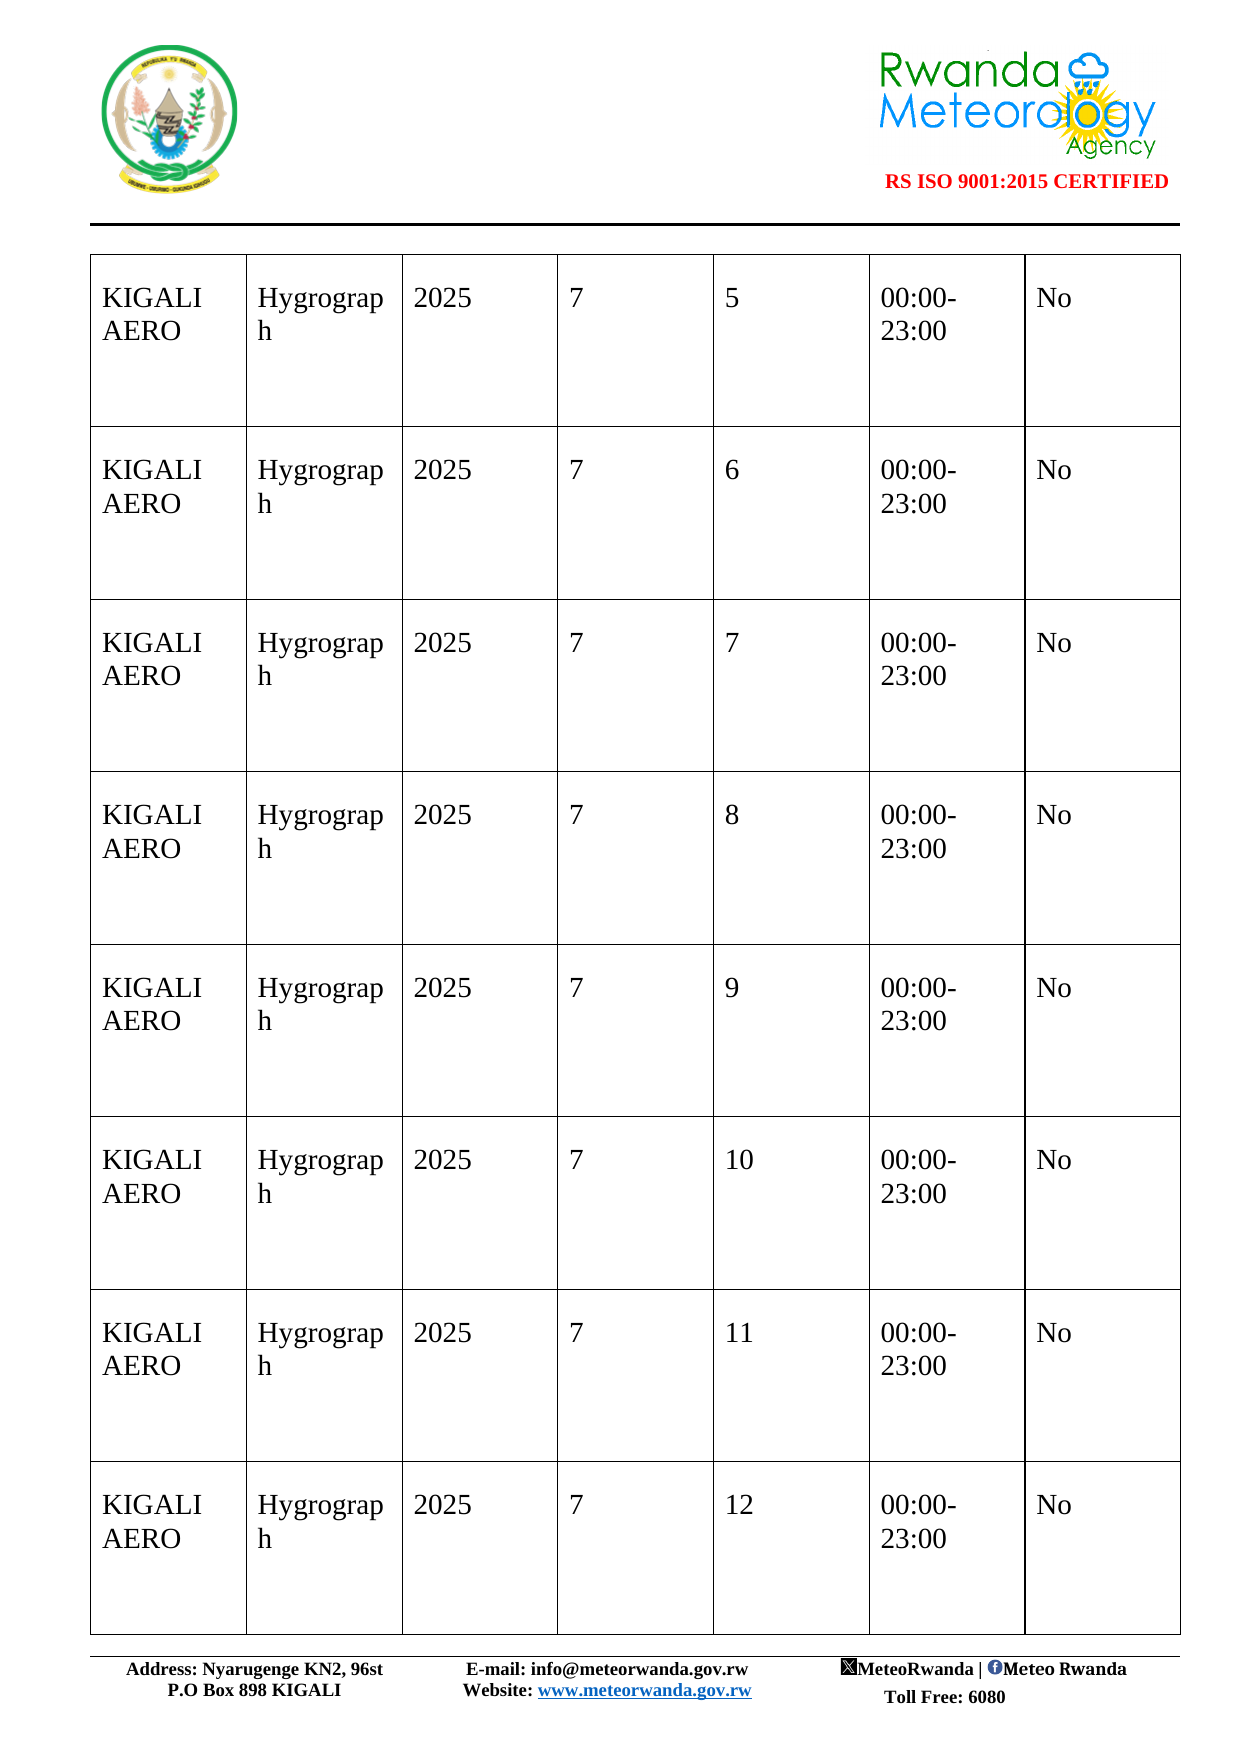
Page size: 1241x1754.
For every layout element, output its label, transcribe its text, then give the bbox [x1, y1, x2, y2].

table_cell 2025 [403, 427, 557, 599]
table_cell 7 [558, 1117, 713, 1289]
table_cell Hygrograph [247, 600, 402, 771]
table_cell 12 [714, 1462, 869, 1634]
table_cell Hygrograph [247, 255, 402, 426]
table_cell KIGALI AERO [91, 600, 246, 771]
table_cell 5 [714, 255, 869, 426]
table_cell 7 [558, 1462, 713, 1634]
table_cell 00:00-23:00 [870, 772, 1024, 944]
table_cell KIGALI AERO [91, 1117, 246, 1289]
table_cell 00:00-23:00 [870, 427, 1024, 599]
table_cell 8 [714, 772, 869, 944]
table_cell 00:00-23:00 [870, 1462, 1024, 1634]
table_cell 00:00-23:00 [870, 945, 1024, 1116]
table_cell No [1026, 600, 1180, 771]
table_cell 7 [558, 772, 713, 944]
table_cell KIGALI AERO [91, 1290, 246, 1461]
table_cell KIGALI AERO [91, 1462, 246, 1634]
table_cell No [1026, 1290, 1180, 1461]
table_cell 7 [558, 600, 713, 771]
table_cell 00:00-23:00 [870, 255, 1024, 426]
table_cell 00:00-23:00 [870, 1117, 1024, 1289]
table_cell 2025 [403, 600, 557, 771]
table_cell No [1026, 772, 1180, 944]
table_cell 00:00-23:00 [870, 600, 1024, 771]
table_cell KIGALI AERO [91, 945, 246, 1116]
table_cell No [1026, 255, 1180, 426]
table_cell 10 [714, 1117, 869, 1289]
table_cell KIGALI AERO [91, 255, 246, 426]
table_cell 7 [558, 255, 713, 426]
table_cell No [1026, 1117, 1180, 1289]
table_cell 7 [558, 427, 713, 599]
table_cell 2025 [403, 772, 557, 944]
table_cell 2025 [403, 945, 557, 1116]
table_cell Hygrograph [247, 945, 402, 1116]
table_cell 2025 [403, 1462, 557, 1634]
table_cell 6 [714, 427, 869, 599]
table_cell 7 [714, 600, 869, 771]
table_cell KIGALI AERO [91, 427, 246, 599]
table_cell 00:00-23:00 [870, 1290, 1024, 1461]
table_cell 7 [558, 1290, 713, 1461]
table_cell 2025 [403, 255, 557, 426]
table_cell 9 [714, 945, 869, 1116]
picture [865, 45, 1169, 165]
picture [101, 45, 238, 194]
table_cell KIGALI AERO [91, 772, 246, 944]
table_cell 7 [558, 945, 713, 1116]
table_cell Hygrograph [247, 427, 402, 599]
table_cell 2025 [403, 1290, 557, 1461]
table_cell Hygrograph [247, 1117, 402, 1289]
table_cell Hygrograph [247, 1290, 402, 1461]
table_cell No [1026, 945, 1180, 1116]
table_cell No [1026, 427, 1180, 599]
table_cell 11 [714, 1290, 869, 1461]
picture [987, 1659, 1003, 1675]
picture [840, 1658, 857, 1675]
table_cell No [1026, 1462, 1180, 1634]
table_cell 2025 [403, 1117, 557, 1289]
table_cell Hygrograph [247, 1462, 402, 1634]
table_cell Hygrograph [247, 772, 402, 944]
